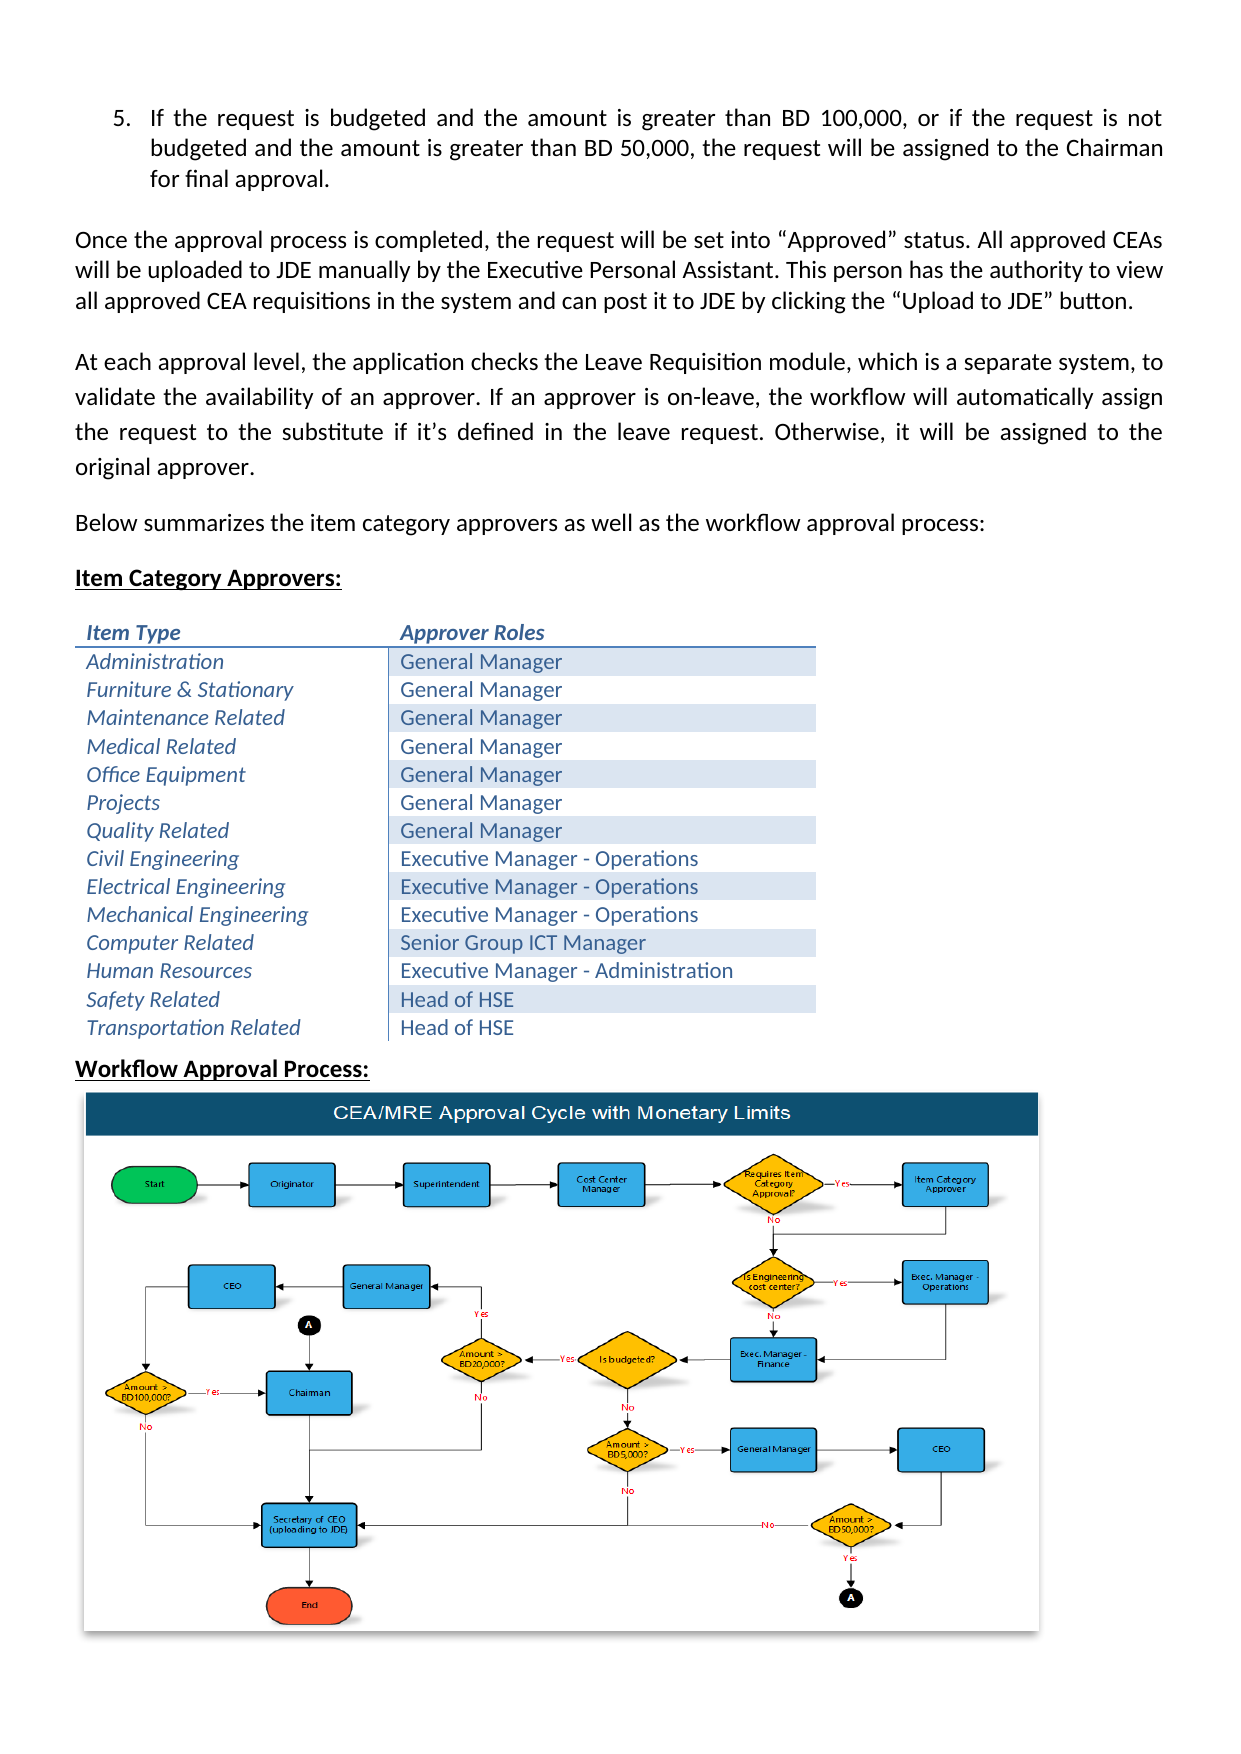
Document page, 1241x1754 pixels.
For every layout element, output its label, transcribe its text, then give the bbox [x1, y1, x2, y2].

table_cell Transportation Related [75, 1013, 388, 1041]
table_cell Medical Related [75, 732, 388, 760]
table_cell General Manager [389, 648, 816, 676]
table_cell General Manager [389, 676, 816, 703]
text Item Category Approvers: [75, 563, 1165, 593]
table_cell Administration [75, 648, 388, 676]
table_cell Head of HSE [389, 985, 816, 1013]
table_cell Human Resources [75, 957, 388, 985]
table_cell Senior Group ICT Manager [389, 929, 816, 957]
text At each approval level, the application checks the Leave Requisition module, which is a separate system, to validate the availability of an approver. If an approver is on-leave, the workflow will automatically assign the request to the substitute if it’s defined in the leave request. Otherwise, it will be assigned to the original approver. [75, 346, 1165, 481]
list If the request is budgeted and the amount is greater than BD 100,000, or if the request is not budgeted and the amount is greater than BD 50,000, the request will be assigned to the Chairman for final approval. [112, 102, 1165, 193]
table_cell Civil Engineering [75, 844, 388, 872]
table_cell General Manager [389, 788, 816, 816]
table_cell General Manager [389, 816, 816, 844]
table_cell Maintenance Related [75, 704, 388, 732]
table_cell Electrical Engineering [75, 872, 388, 900]
table_cell Safety Related [75, 985, 388, 1013]
table_cell Computer Related [75, 929, 388, 957]
table_header Approver Roles [389, 619, 816, 646]
table_cell Executive Manager - Operations [389, 872, 816, 900]
table_cell General Manager [389, 732, 816, 760]
table_cell General Manager [389, 704, 816, 732]
picture [84, 1091, 1039, 1631]
table_cell Executive Manager - Operations [389, 900, 816, 928]
table_header Item Type [75, 619, 389, 646]
table_cell Furniture & Stationary [75, 676, 388, 703]
text Workflow Approval Process: [75, 1053, 1165, 1084]
text Once the approval process is completed, the request will be set into “Approved” status. All approved CEAs will be uploaded to JDE manually by the Executive Personal Assistant. This person has the authority to view all approved CEA requisitions in the system and can post it to JDE by clicking the “Upload to JDE” button. [75, 224, 1165, 315]
table_cell Mechanical Engineering [75, 900, 388, 928]
table_cell Executive Manager - Operations [389, 844, 816, 872]
table_cell Projects [75, 788, 388, 816]
table_cell General Manager [389, 760, 816, 788]
table_cell Head of HSE [389, 1013, 816, 1041]
text Below summarizes the item category approvers as well as the workflow approval process: [75, 507, 1165, 537]
table_cell Quality Related [75, 816, 388, 844]
table_cell Executive Manager - Administration [389, 957, 816, 985]
table_cell Office Equipment [75, 760, 388, 788]
